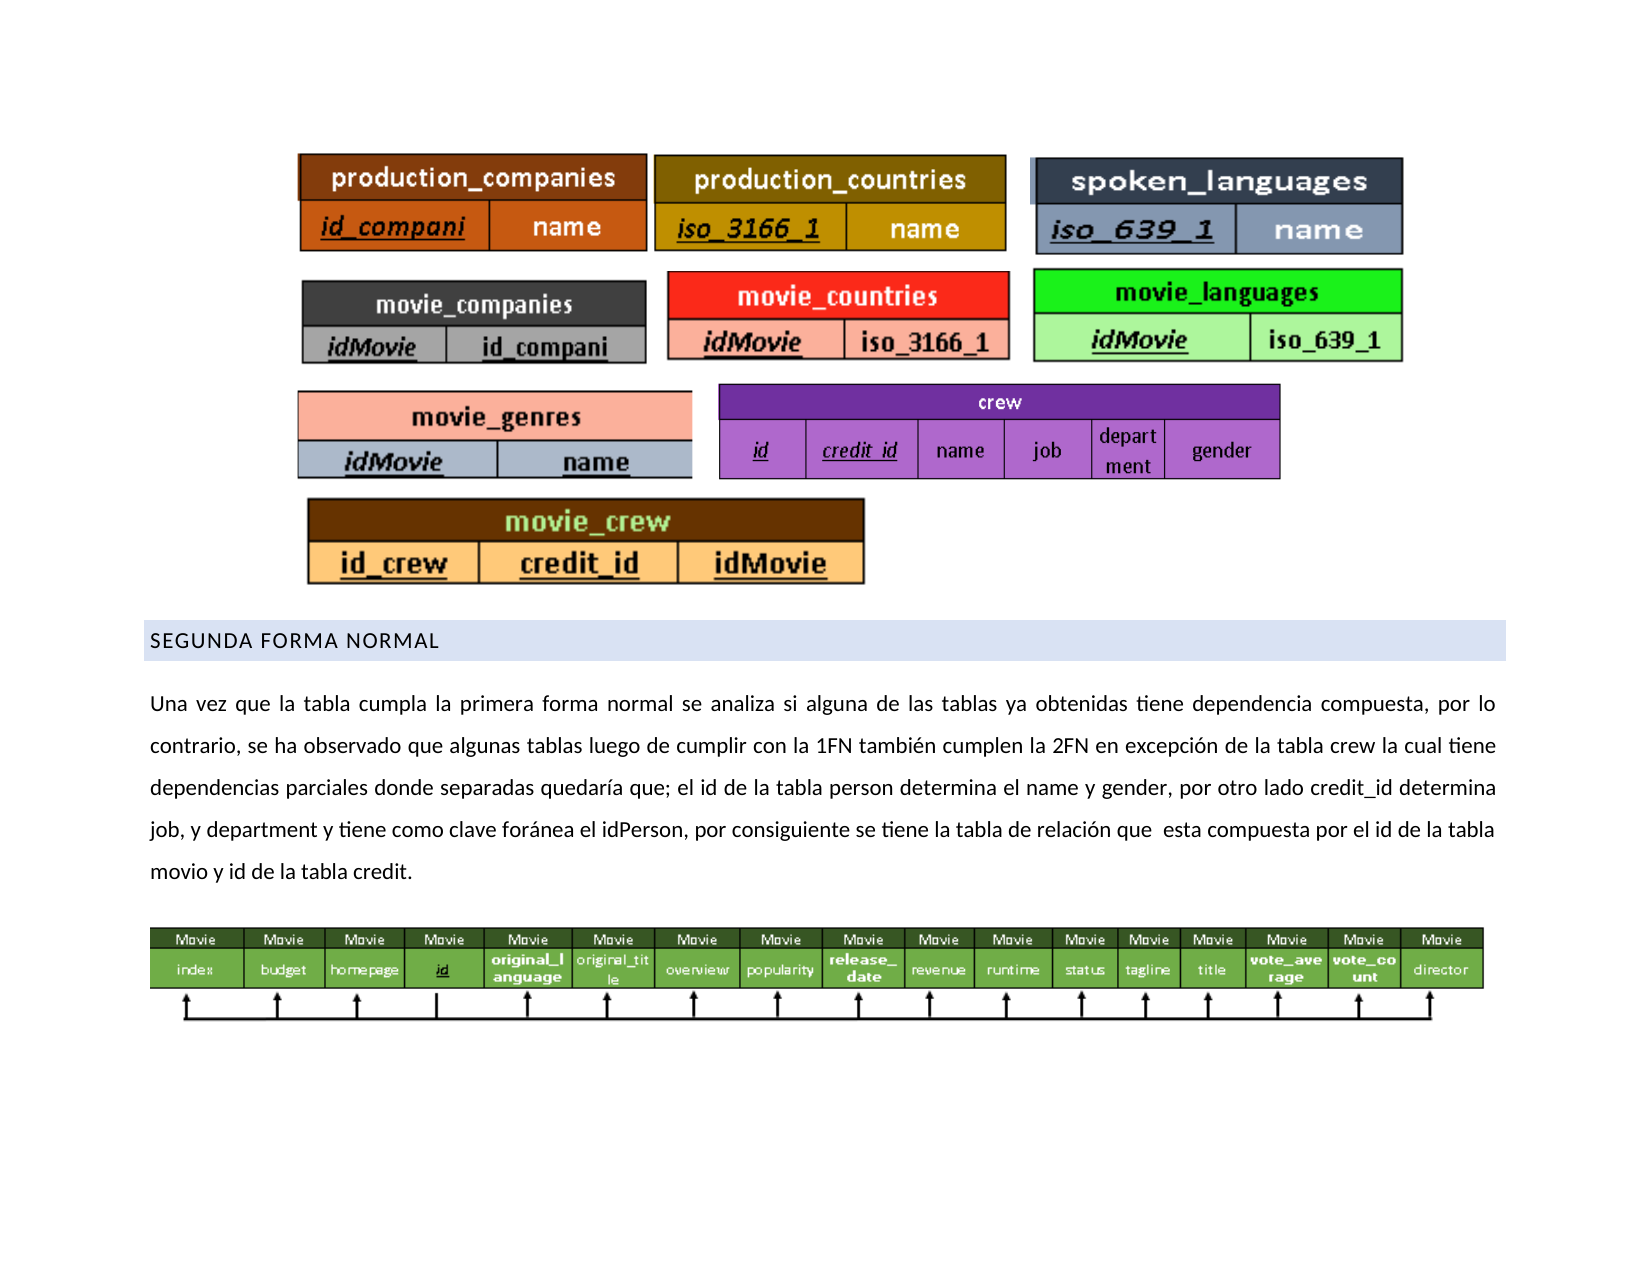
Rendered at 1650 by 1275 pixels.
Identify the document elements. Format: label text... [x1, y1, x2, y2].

picture [718, 379, 1284, 483]
picture [1030, 153, 1410, 258]
picture [1028, 262, 1411, 370]
picture [658, 271, 1024, 370]
picture [297, 390, 693, 483]
picture [297, 150, 1010, 258]
picture [297, 492, 872, 596]
text Una vez que la tabla cumpla la primera forma normal se analiza si alguna de las tablas ya obtenidas tiene dependencia compuesta, por lo contrario, se ha observado que algunas tablas luego de cumplir con la 1FN también cumplen la 2FN en excepción de la tabla crew la cual tiene dependencias parciales donde separadas quedaría que; el id de la tabla person determina el name y gender, por otro lado credit_id determina job, y department y tiene como clave foránea el idPerson, por consiguiente se tiene la tabla de relación que esta compuesta por el id de la tabla movio y id de la tabla credit. [150, 689, 1500, 885]
picture [150, 919, 1494, 1029]
subtitle SEGUNDA forma normal [150, 627, 1500, 654]
picture [297, 271, 654, 370]
